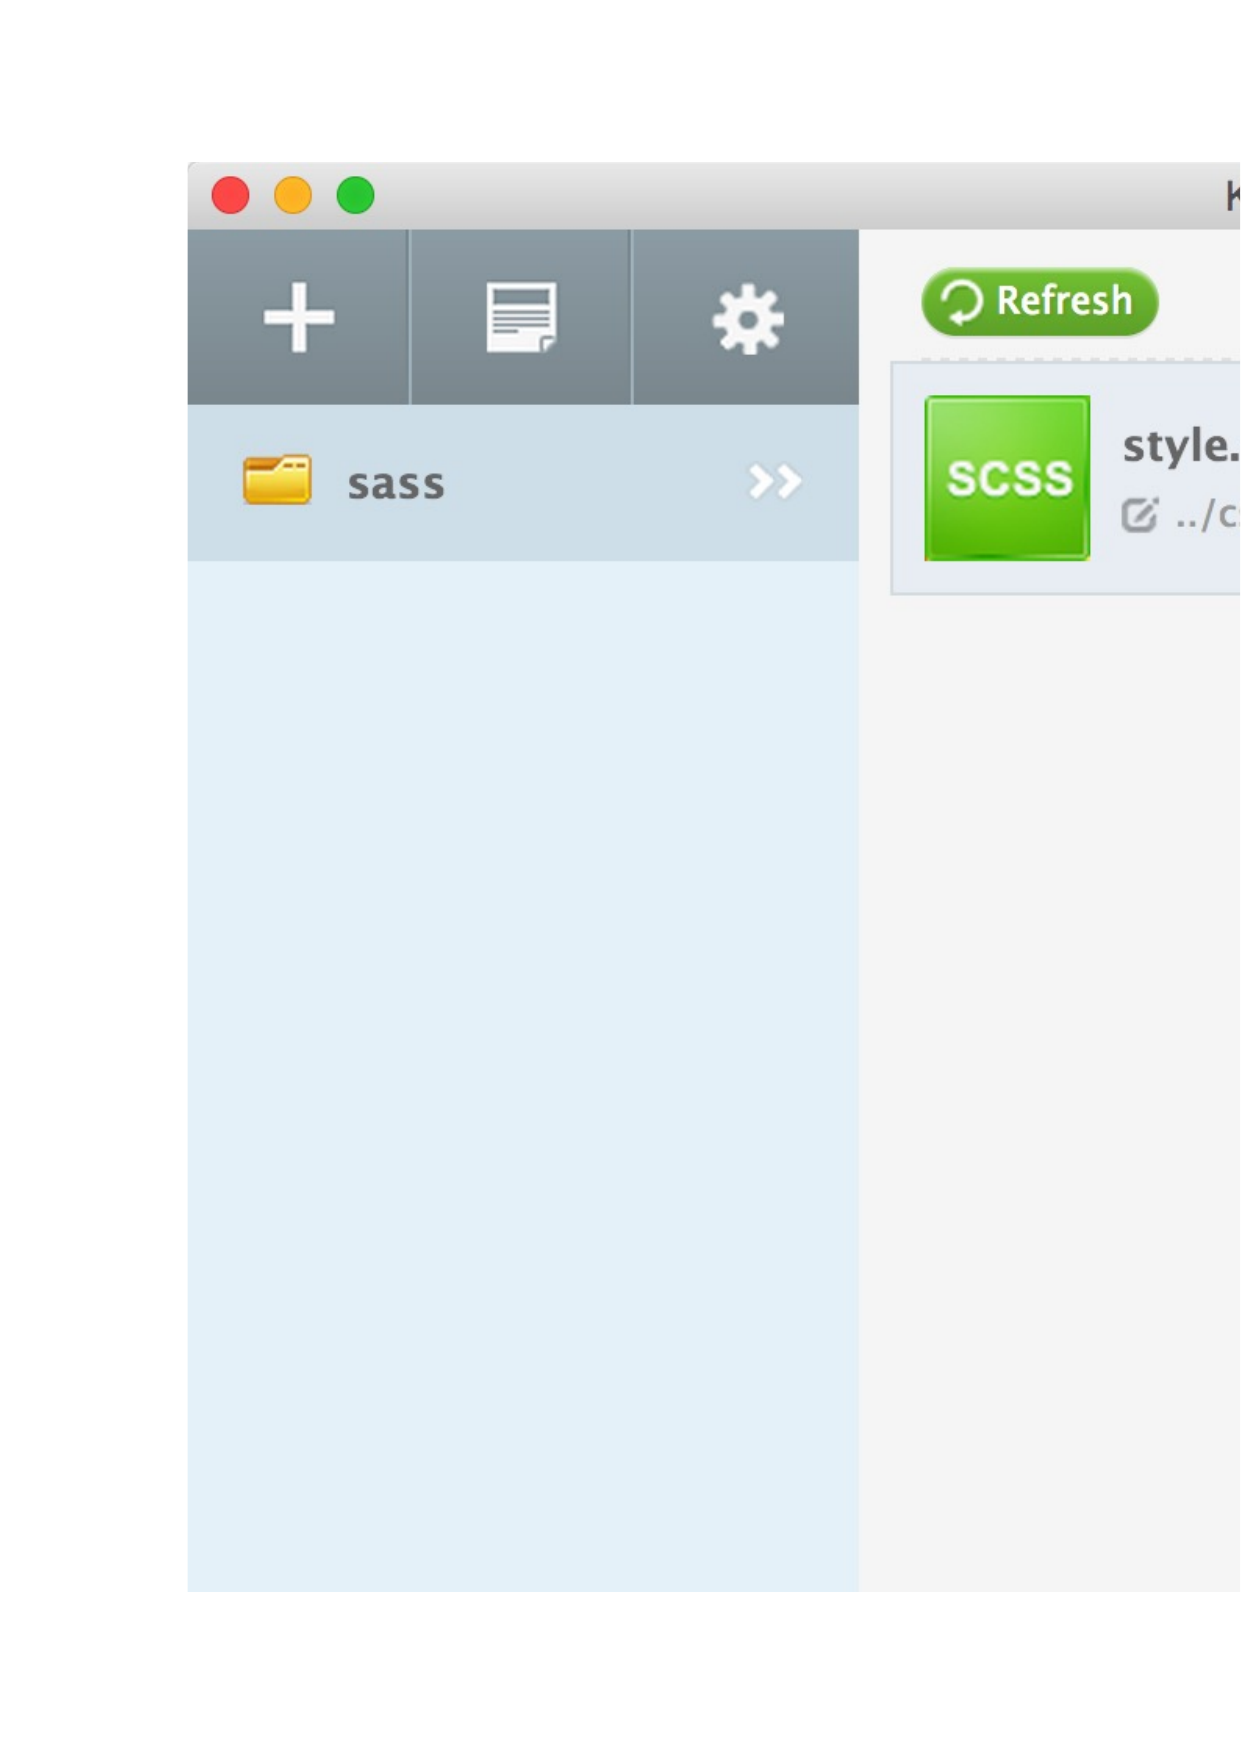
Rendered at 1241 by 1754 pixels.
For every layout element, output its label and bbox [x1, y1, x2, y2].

picture [187, 162, 1241, 1592]
